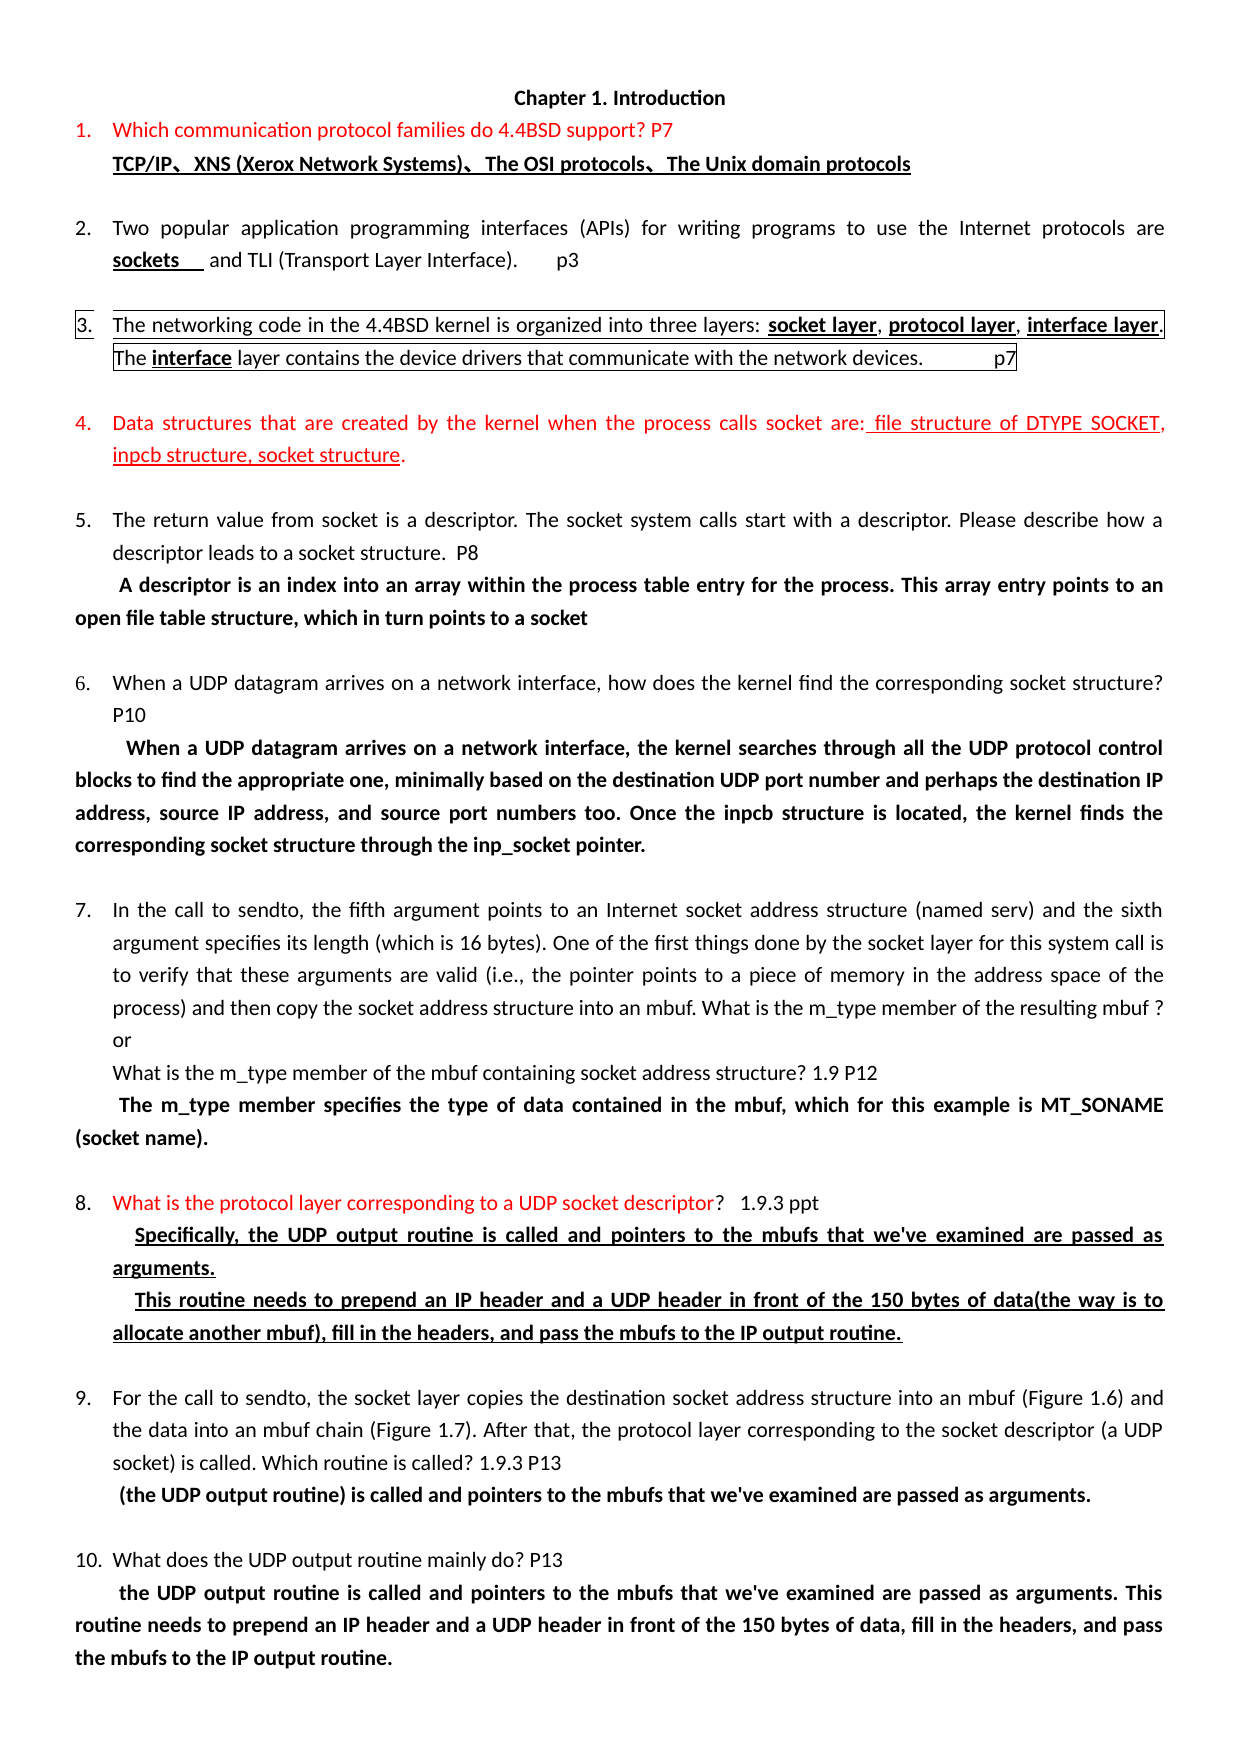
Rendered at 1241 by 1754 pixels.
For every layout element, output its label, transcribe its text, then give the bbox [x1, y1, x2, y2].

list (the UDP output routine) is called and pointers to the mbufs that we've examined are passed as arguments. [75, 1478, 1165, 1511]
list What is the m_type member of the mbuf containing socket address structure? 1.9 P12 [112, 1056, 1165, 1088]
list Two popular application programming interfaces (APIs) for writing programs to use the Internet protocols are sockets and TLI (Transport Layer Interface). p3 [75, 211, 1165, 276]
list When a UDP datagram arrives on a network interface, the kernel searches through all the UDP protocol control blocks to find the appropriate one, minimally based on the destination UDP port number and perhaps the destination IP address, source IP address, and source port numbers too. Once the inpcb structure is located, the kernel finds the corresponding socket structure through the inp_socket pointer. [75, 731, 1165, 861]
list In the call to sendto, the fifth argument points to an Internet socket address structure (named serv) and the sixth argument specifies its length (which is 16 bytes). One of the first things done by the socket layer for this system call is to verify that these arguments are valid (i.e., the pointer points to a piece of memory in the address space of the process) and then copy the socket address structure into an mbuf. What is the m_type member of the resulting mbuf ? or [75, 893, 1165, 1056]
list What does the UDP output routine mainly do? P13 [75, 1543, 1165, 1576]
list The m_type member specifies the type of data contained in the mbuf, which for this example is MT_SONAME (socket name). [75, 1088, 1165, 1153]
list What is the protocol layer corresponding to a UDP socket descriptor? 1.9.3 ppt [75, 1186, 1165, 1218]
list The return value from socket is a descriptor. The socket system calls start with a descriptor. Please describe how a descriptor leads to a socket structure. P8 [75, 503, 1165, 568]
list TCP/IP、XNS (Xerox Network Systems)、The OSI protocols、The Unix domain protocols [112, 146, 1165, 178]
list A descriptor is an index into an array within the process table entry for the process. This array entry points to an open file table structure, which in turn points to a socket [75, 568, 1165, 633]
list When a UDP datagram arrives on a network interface, how does the kernel find the corresponding socket structure? P10 [75, 666, 1165, 731]
list Which communication protocol families do 4.4BSD support? P7 [75, 113, 1165, 146]
list Data structures that are created by the kernel when the process calls socket are: file structure of DTYPE SOCKET, inpcb structure, socket structure. [75, 406, 1165, 471]
list This routine needs to prepend an IP header and a UDP header in front of the 150 bytes of data(the way is to allocate another mbuf), fill in the headers, and pass the mbufs to the IP output routine. [112, 1283, 1165, 1348]
list Specifically, the UDP output routine is called and pointers to the mbufs that we've examined are passed as arguments. [112, 1218, 1165, 1283]
text Chapter 1. Introduction [75, 81, 1165, 113]
list The networking code in the 4.4BSD kernel is organized into three layers: socket layer, protocol layer, interface layer. The interface layer contains the device drivers that communicate with the network devices. p7 [75, 308, 1165, 373]
list For the call to sendto, the socket layer copies the destination socket address structure into an mbuf (Figure 1.6) and the data into an mbuf chain (Figure 1.7). After that, the protocol layer corresponding to the socket descriptor (a UDP socket) is called. Which routine is called? 1.9.3 P13 [75, 1381, 1165, 1478]
list the UDP output routine is called and pointers to the mbufs that we've examined are passed as arguments. This routine needs to prepend an IP header and a UDP header in front of the 150 bytes of data, fill in the headers, and pass the mbufs to the IP output routine. [75, 1576, 1165, 1673]
